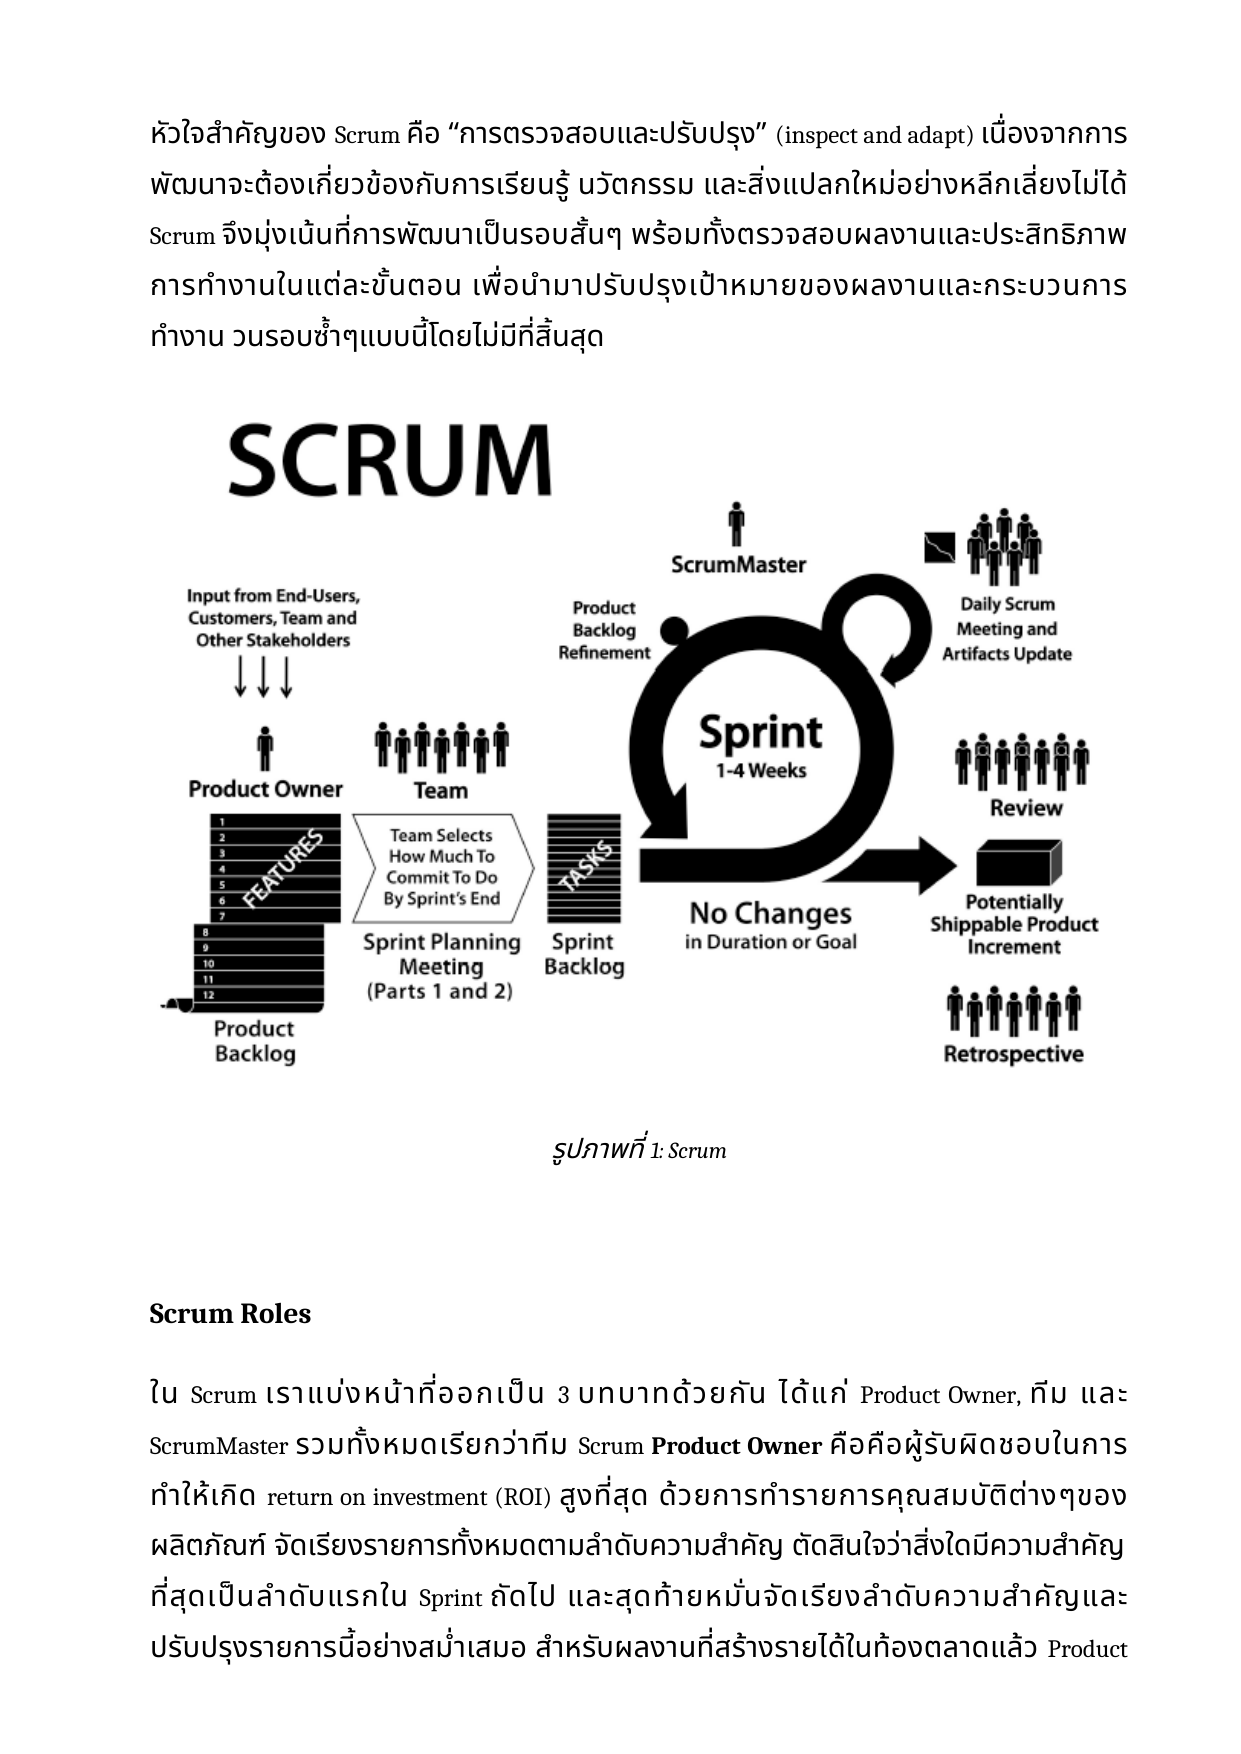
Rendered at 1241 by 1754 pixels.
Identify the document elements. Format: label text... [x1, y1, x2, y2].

text หัวใจสำคัญของ Scrum คือ “การตรวจสอบและปรับปรุง” (inspect and adapt) เนื่องจากการพัฒนาจะต้องเกี่ยวข้องกับการเรียนรู้ นวัตกรรม และสิ่งแปลกใหม่อย่างหลีกเลี่ยงไม่ได้ Scrum จึงมุ่งเน้นที่การพัฒนาเป็นรอบสั้นๆ พร้อมทั้งตรวจสอบผลงานและประสิทธิภาพการทำงานในแต่ละขั้นตอน เพื่อนำมาปรับปรุงเป้าหมายของผลงานและกระบวนการทำงาน วนรอบซ้ำๆแบบนี้โดยไม่มีที่สิ้นสุด [150, 112, 1128, 359]
subtitle Scrum Roles [150, 1297, 1128, 1330]
picture [150, 403, 1122, 1088]
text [150, 1373, 1128, 1670]
text รูปภาพที่ 1: Scrum [150, 1129, 1128, 1170]
